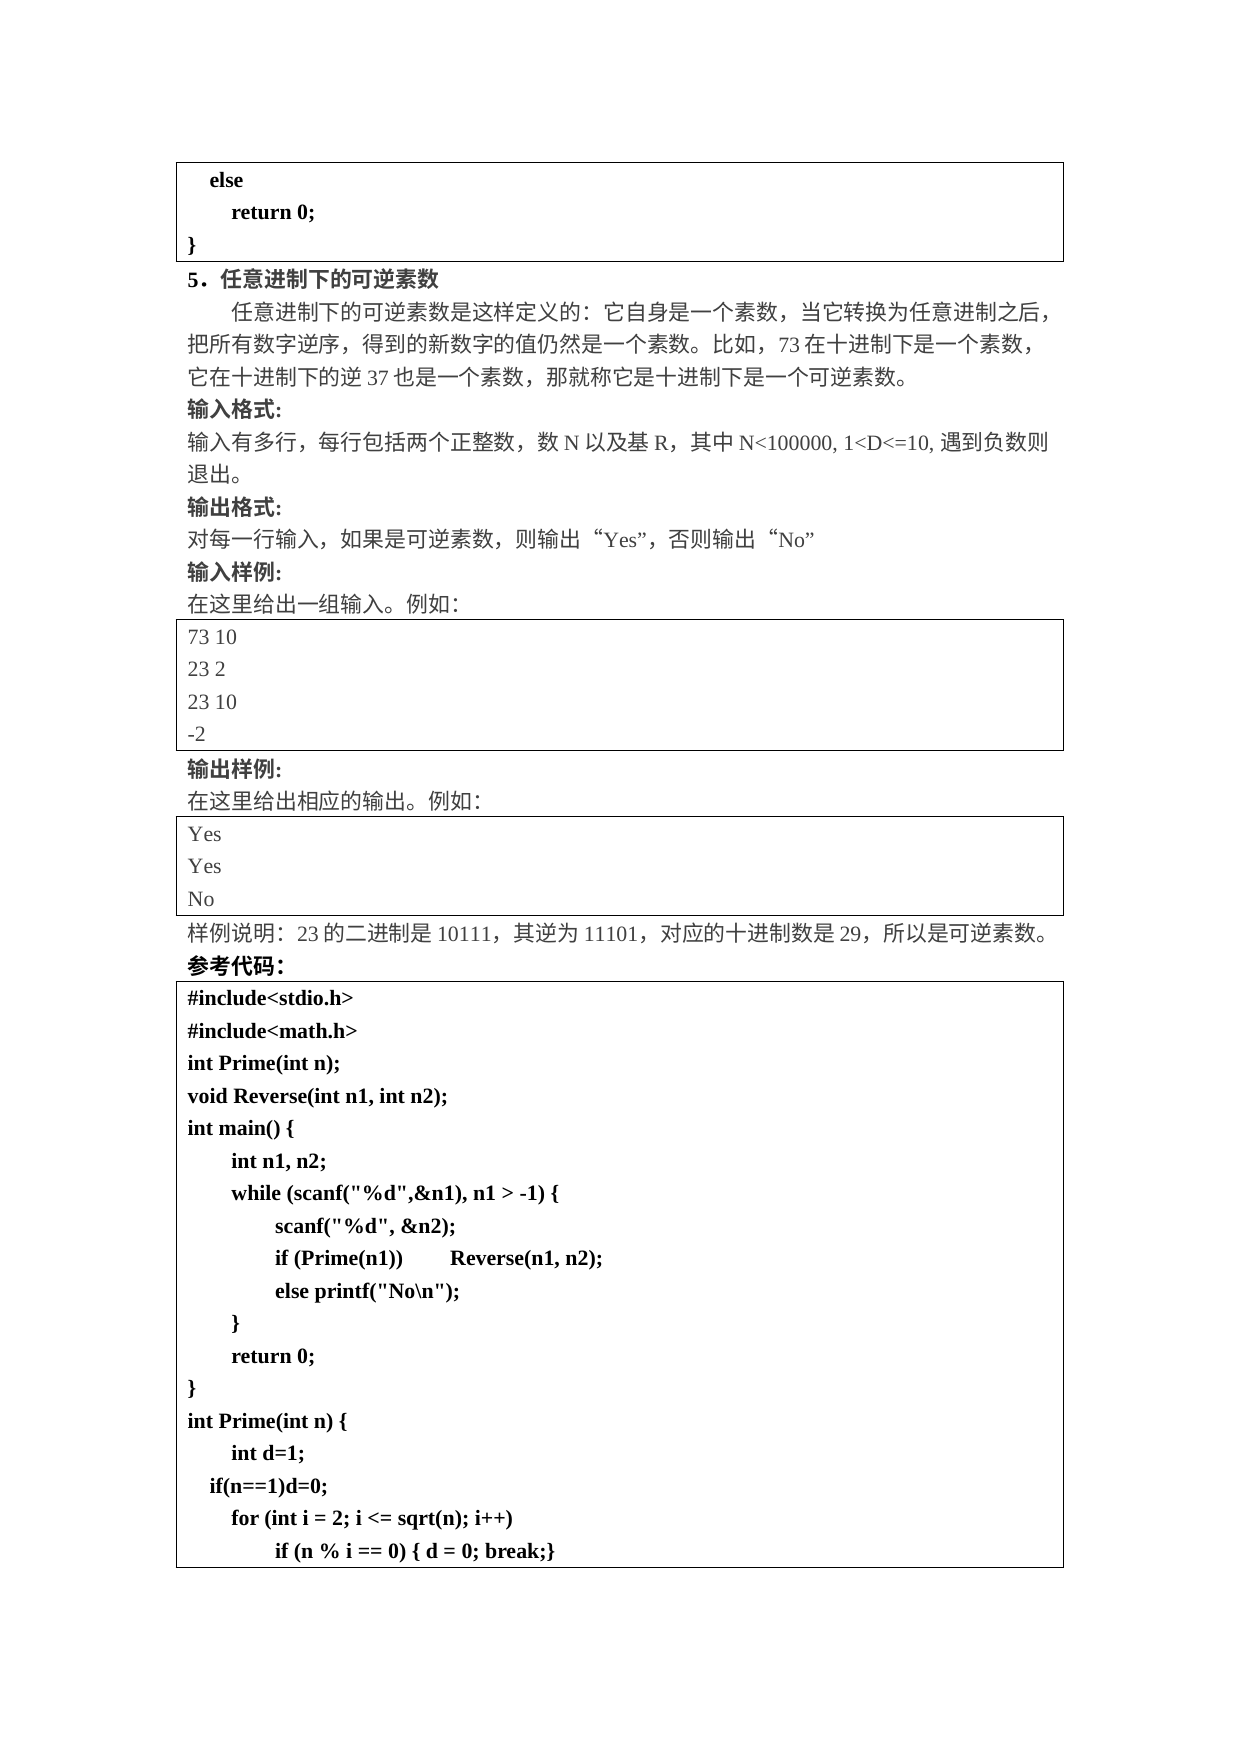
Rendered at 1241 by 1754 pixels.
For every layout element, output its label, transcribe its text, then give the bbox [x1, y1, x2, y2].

text 对每一行输入，如果是可逆素数，则输出“Yes”，否则输出“No” [187, 522, 1053, 554]
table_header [177, 163, 1063, 261]
subtitle 输入样例: [187, 554, 1053, 587]
text 参考代码： [187, 948, 1053, 981]
text 在这里给出相应的输出。例如： [187, 784, 1053, 816]
subtitle 输出样例: [187, 751, 1053, 784]
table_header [177, 982, 1063, 1567]
text 输入有多行，每行包括两个正整数，数N以及基R，其中N<100000, 1<D<=10, 遇到负数则退出。 [187, 424, 1053, 489]
text 在这里给出一组输入。例如： [187, 587, 1053, 619]
text 任意进制下的可逆素数是这样定义的：它自身是一个素数，当它转换为任意进制之后，把所有数字逆序，得到的新数字的值仍然是一个素数。比如，73在十进制下是一个素数，它在十进制下的逆37也是一个素数，那就称它是十进制下是一个可逆素数。 [187, 294, 1053, 392]
text 5．任意进制下的可逆素数 [187, 262, 1053, 294]
text 样例说明：23的二进制是10111，其逆为11101，对应的十进制数是29，所以是可逆素数。 [187, 916, 1053, 948]
subtitle 输出格式: [187, 489, 1053, 522]
subtitle 输入格式: [187, 392, 1053, 424]
